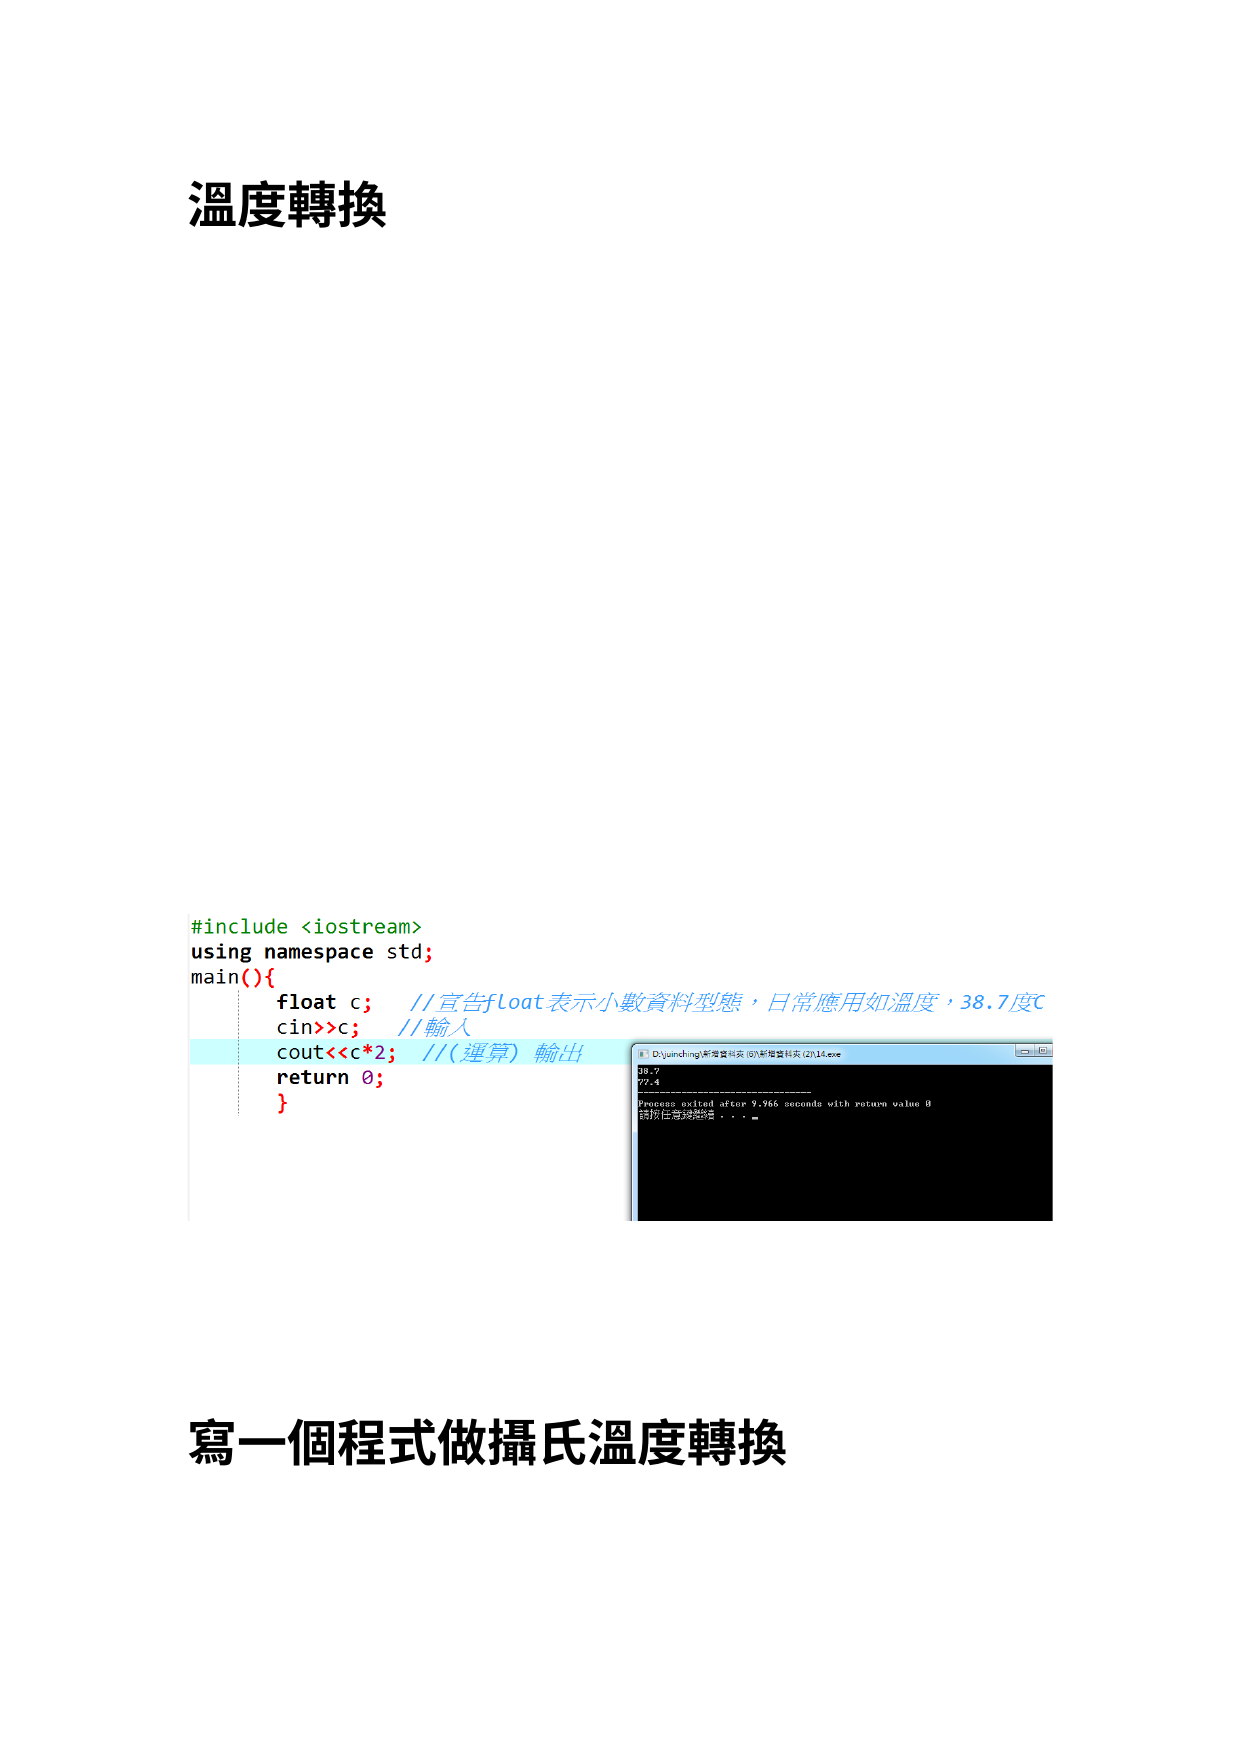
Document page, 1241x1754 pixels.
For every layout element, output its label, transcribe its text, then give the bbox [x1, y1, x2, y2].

picture [187, 914, 1053, 1221]
subtitle 溫度轉換寫一個程式做攝氏溫度轉換 [187, 1221, 1053, 1477]
subtitle 溫度轉換寫一個程式做攝氏溫度轉換 [187, 164, 1053, 914]
